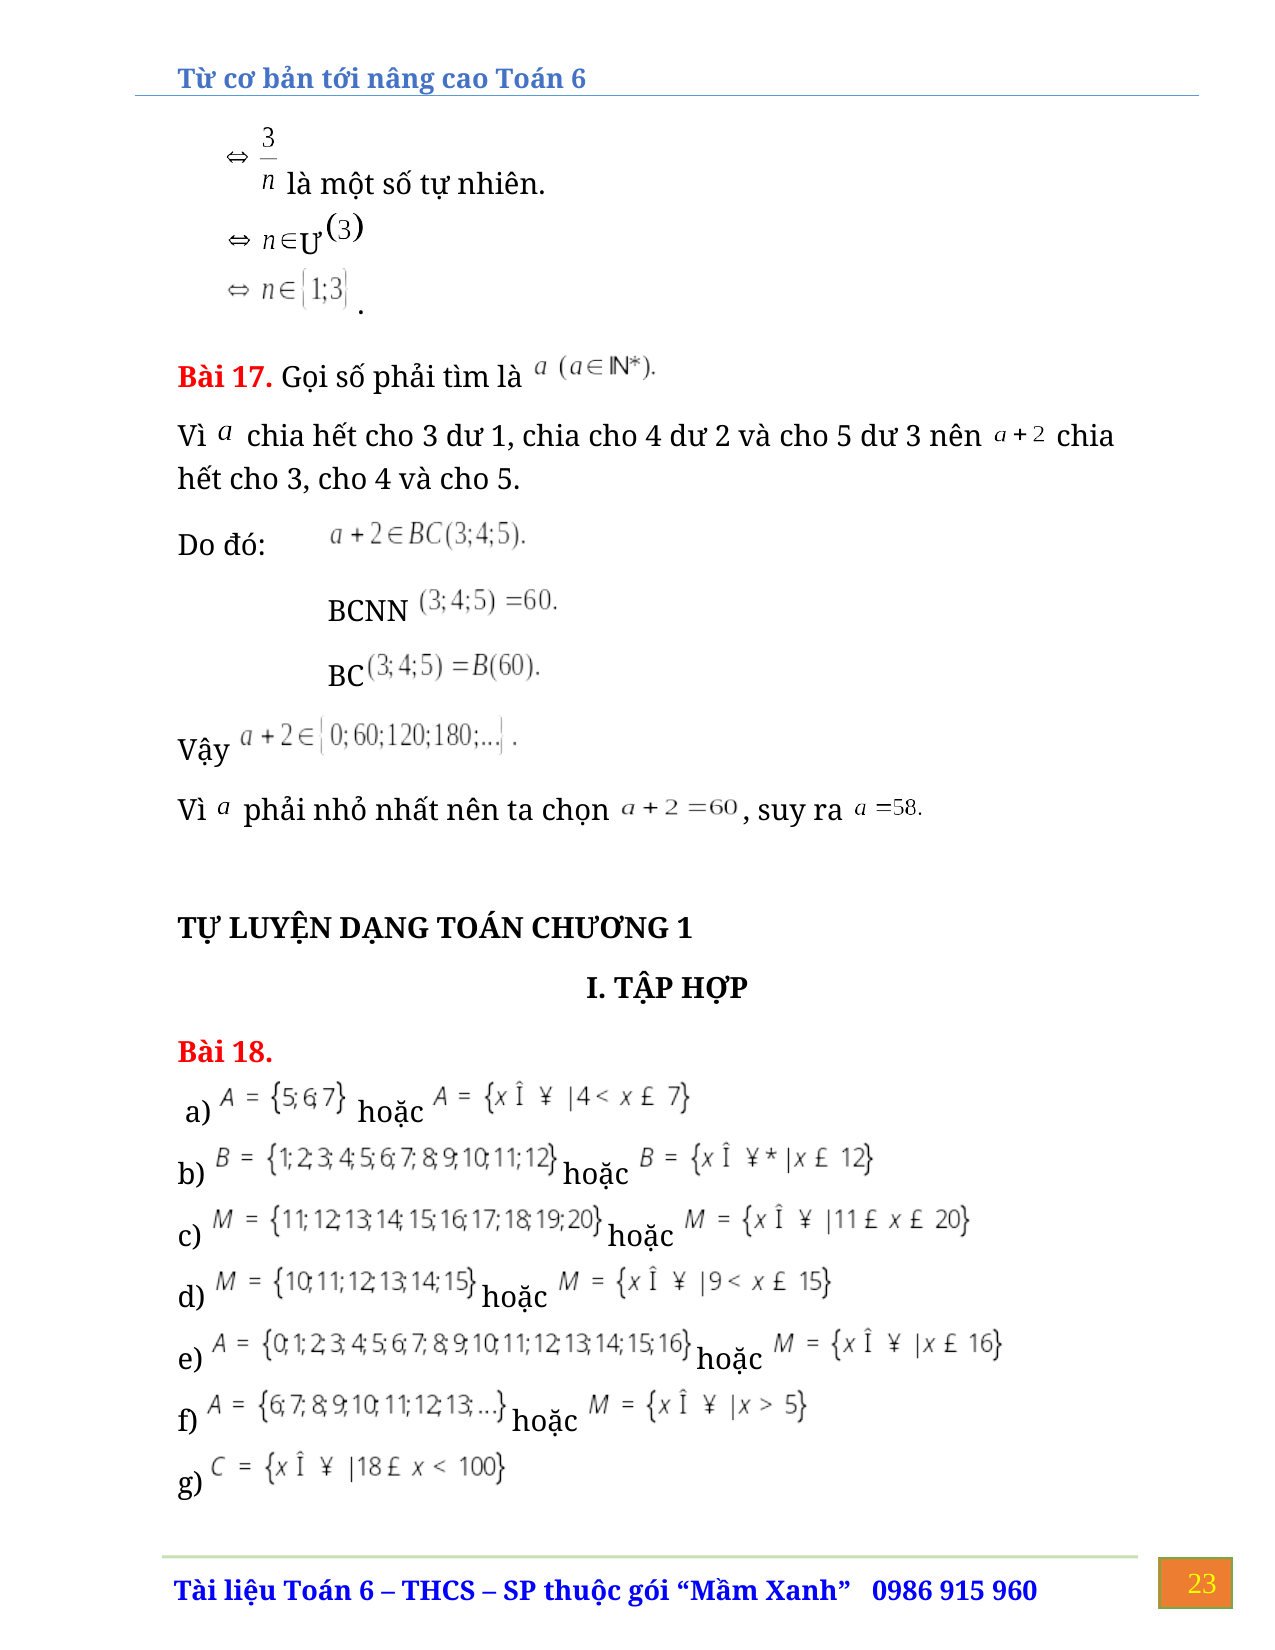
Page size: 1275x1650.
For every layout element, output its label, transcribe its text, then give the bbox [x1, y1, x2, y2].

text BC [177, 649, 1157, 695]
list f) hoặc [177, 1386, 1157, 1440]
text Vì phải nhỏ nhất nên ta chọn , suy ra [177, 789, 1157, 828]
list Ư [177, 209, 1157, 263]
text BCNN [177, 583, 1157, 629]
list b) hoặc [177, 1139, 1157, 1193]
list . [177, 269, 1157, 323]
text Vì chia hết cho 3 dư 1, chia cho 4 dư 2 và cho 5 dư 3 nên chia hết cho 3, cho 4 và cho 5. [177, 415, 1157, 498]
list g) [177, 1448, 1157, 1502]
list là một số tự nhiên. [177, 118, 1157, 203]
text Do đó: [177, 518, 1157, 564]
list a) hoặc [177, 1077, 1157, 1131]
text TỰ LUYỆN DẠNG TOÁN CHƯƠNG 1 [177, 908, 1157, 947]
list c) hoặc [177, 1201, 1157, 1254]
list d) hoặc [177, 1262, 1157, 1316]
text I. TẬP HỢP [177, 967, 1157, 1007]
list e) hoặc [177, 1324, 1157, 1378]
list Bài 18. [177, 1032, 1157, 1071]
text Vậy [177, 715, 1157, 769]
text Bài 17. Gọi số phải tìm là [177, 349, 1157, 396]
